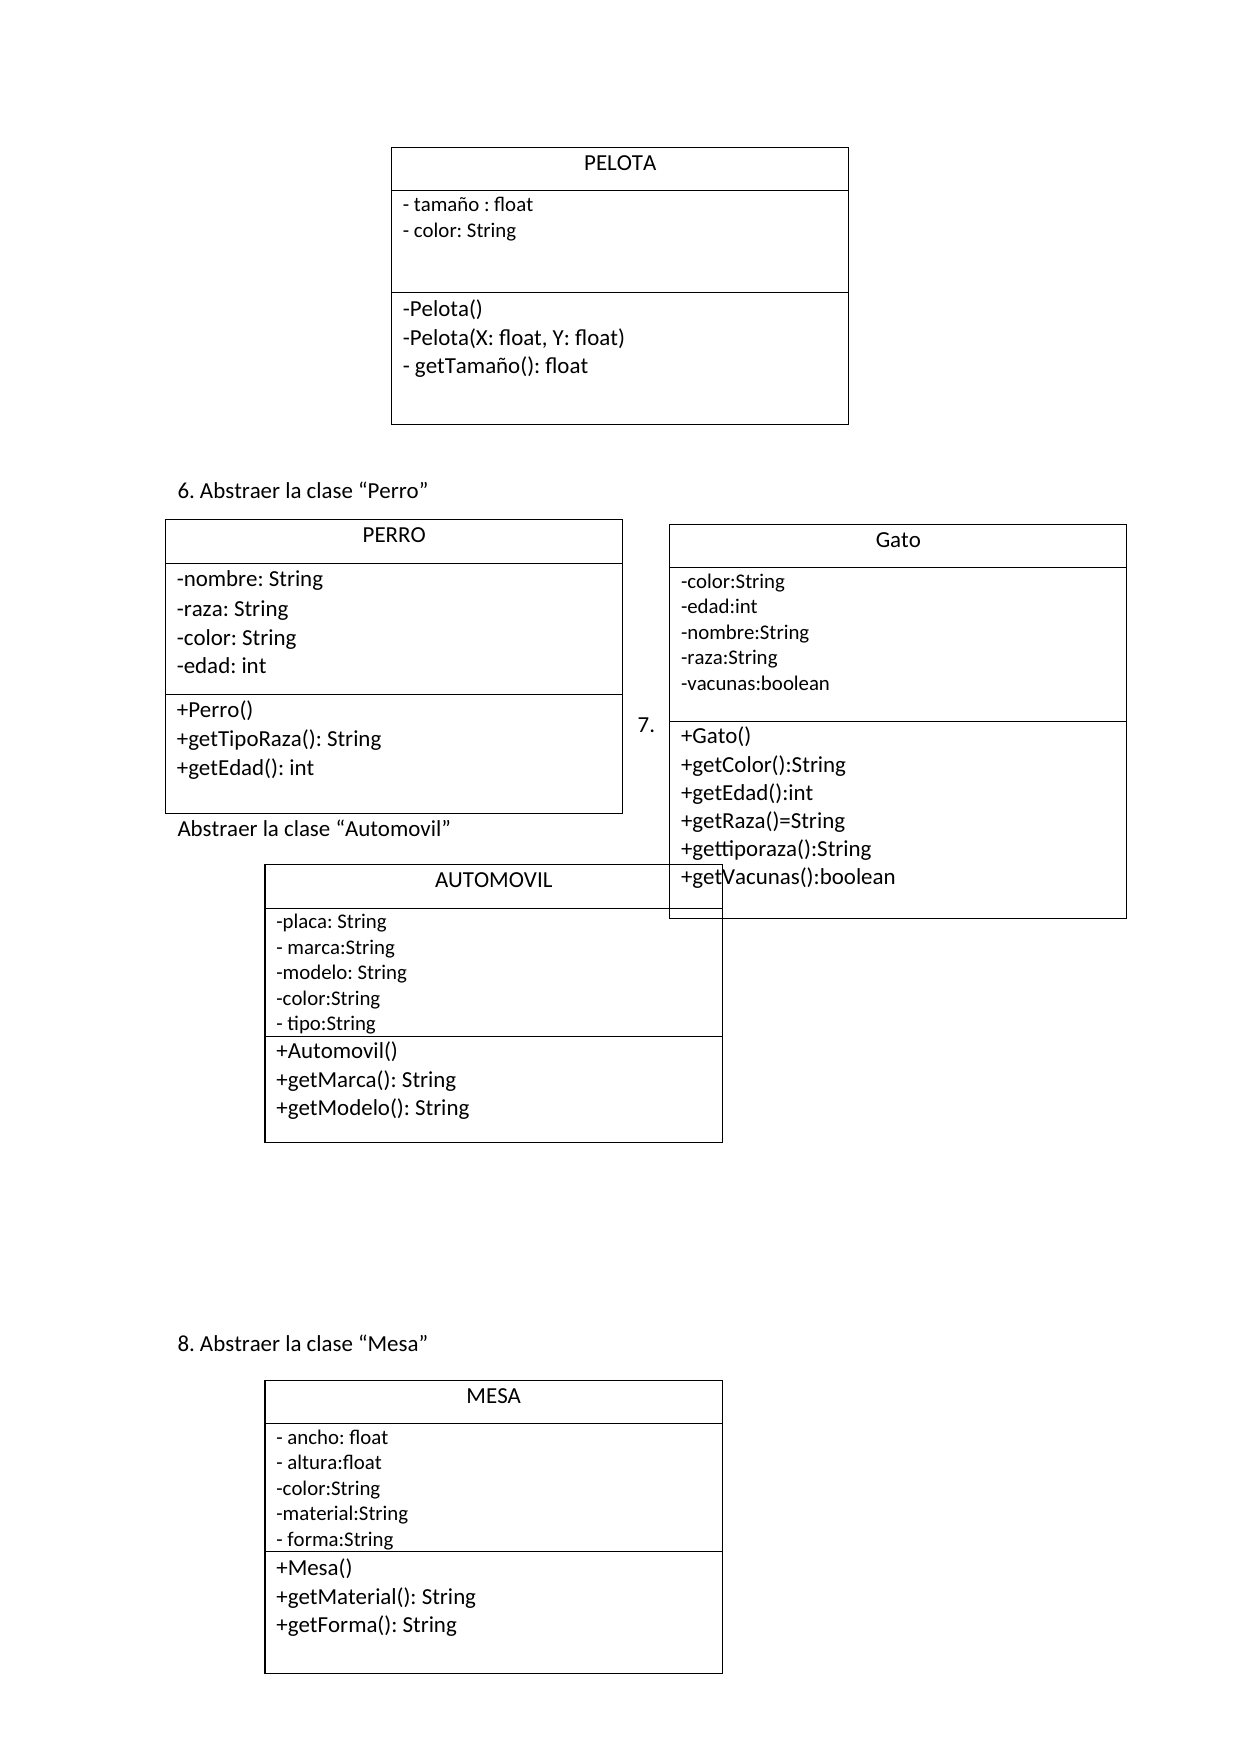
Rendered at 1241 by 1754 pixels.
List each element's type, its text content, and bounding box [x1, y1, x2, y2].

table_cell +Gato() +getColor():String +getEdad():int +getRaza()=String +gettiporaza():String +getVacunas():boolean [670, 722, 1126, 918]
text 8. Abstraer la clase “Mesa” [177, 1329, 1063, 1357]
table_header AUTOMOVIL [266, 865, 722, 907]
table_cell +Automovil() +getMarca(): String +getModelo(): String [266, 1037, 722, 1142]
table_cell -color:String -edad:int -nombre:String -raza:String -vacunas:boolean [670, 568, 1126, 721]
table_header PERRO [166, 520, 622, 562]
table_cell +Mesa() +getMaterial(): String +getForma(): String [266, 1552, 722, 1673]
table_header PELOTA [392, 148, 848, 190]
table_cell -nombre: String -raza: String -color: String -edad: int [166, 564, 622, 693]
table_header Gato [670, 525, 1126, 567]
table_header MESA [266, 1381, 722, 1423]
text 6. Abstraer la clase “Perro” [177, 476, 1063, 504]
table_cell -Pelota() -Pelota(X: float, Y: float) - getTamaño(): float [392, 293, 848, 424]
table_cell -placa: String - marca:String -modelo: String -color:String - tipo:String [266, 909, 722, 1036]
table_cell - ancho: float - altura:float -color:String -material:String - forma:String [266, 1424, 722, 1551]
table_cell +Perro() +getTipoRaza(): String +getEdad(): int [166, 695, 622, 813]
table_cell - tamaño : float - color: String [392, 191, 848, 292]
text 7. Abstraer la clase “Automovil” [177, 710, 669, 842]
